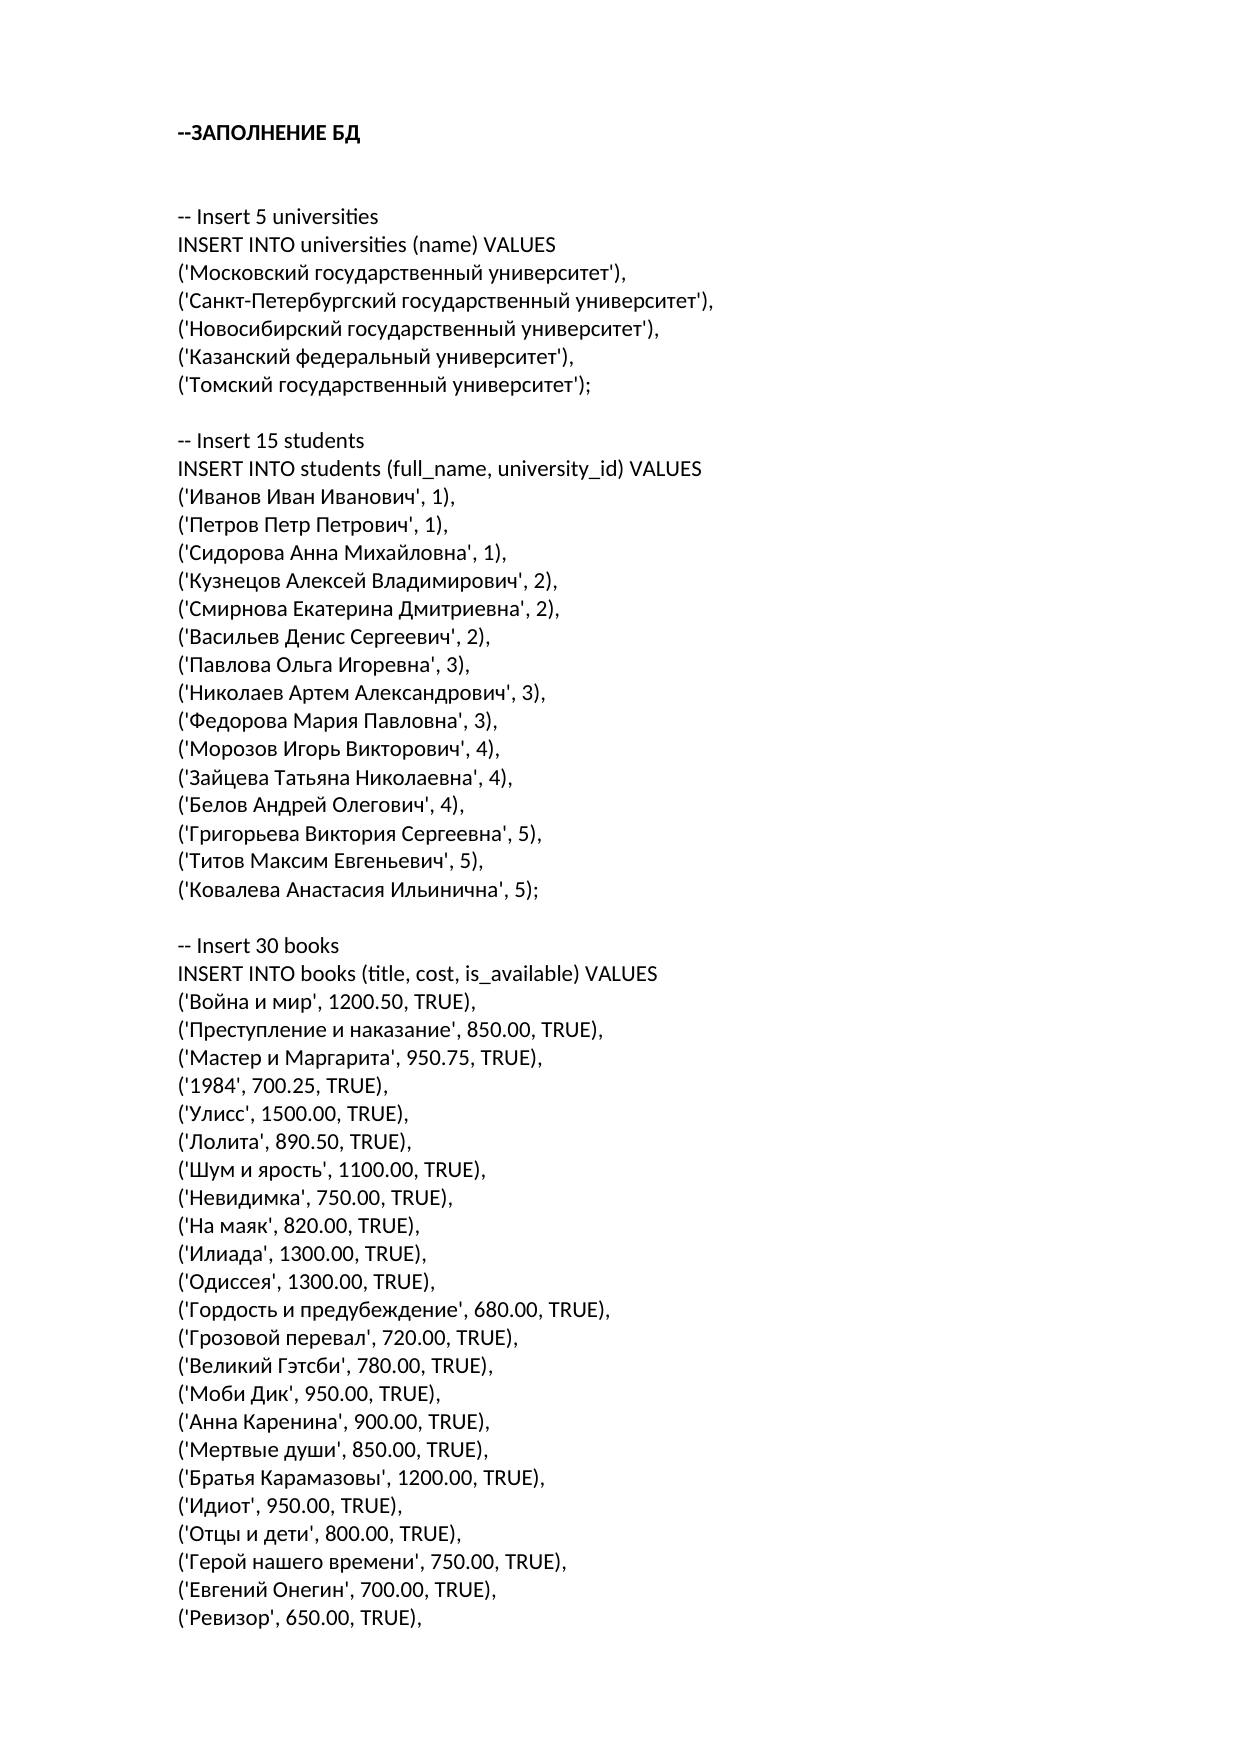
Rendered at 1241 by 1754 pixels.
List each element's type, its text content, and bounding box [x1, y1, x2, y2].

text ('Одиссея', 1300.00, TRUE), [177, 1267, 1152, 1295]
text ('Петров Петр Петрович', 1), [177, 510, 1152, 538]
text ('Сидорова Анна Михайловна', 1), [177, 538, 1152, 566]
text ('Идиот', 950.00, TRUE), [177, 1491, 1152, 1519]
text ('Титов Максим Евгеньевич', 5), [177, 847, 1152, 875]
text ('Гордость и предубеждение', 680.00, TRUE), [177, 1295, 1152, 1323]
text ('Лолита', 890.50, TRUE), [177, 1127, 1152, 1155]
text ('Анна Каренина', 900.00, TRUE), [177, 1407, 1152, 1435]
text ('Николаев Артем Александрович', 3), [177, 678, 1152, 707]
text ('Кузнецов Алексей Владимирович', 2), [177, 566, 1152, 594]
text INSERT INTO universities (name) VALUES [177, 230, 1152, 258]
text ('Илиада', 1300.00, TRUE), [177, 1239, 1152, 1267]
text ('Преступление и наказание', 850.00, TRUE), [177, 1015, 1152, 1043]
text ('Мастер и Маргарита', 950.75, TRUE), [177, 1043, 1152, 1071]
text ('Мертвые души', 850.00, TRUE), [177, 1435, 1152, 1463]
text ('Томский государственный университет'); [177, 370, 1152, 398]
text ('Смирнова Екатерина Дмитриевна', 2), [177, 594, 1152, 622]
text ('Невидимка', 750.00, TRUE), [177, 1183, 1152, 1211]
text INSERT INTO students (full_name, university_id) VALUES [177, 454, 1152, 482]
text ('Великий Гэтсби', 780.00, TRUE), [177, 1351, 1152, 1379]
text ('Санкт-Петербургский государственный университет'), [177, 286, 1152, 314]
text ('Зайцева Татьяна Николаевна', 4), [177, 763, 1152, 791]
text ('Новосибирский государственный университет'), [177, 314, 1152, 342]
text ('Евгений Онегин', 700.00, TRUE), [177, 1575, 1152, 1603]
text INSERT INTO books (title, cost, is_available) VALUES [177, 959, 1152, 987]
text ('Федорова Мария Павловна', 3), [177, 707, 1152, 734]
text ('Казанский федеральный университет'), [177, 342, 1152, 370]
text ('Московский государственный университет'), [177, 258, 1152, 286]
text --ЗАПОЛНЕНИЕ БД -- Insert 5 universities [177, 118, 1152, 230]
text ('Ревизор', 650.00, TRUE), [177, 1603, 1152, 1631]
text ('Белов Андрей Олегович', 4), [177, 791, 1152, 819]
text ('Отцы и дети', 800.00, TRUE), [177, 1519, 1152, 1547]
text ('1984', 700.25, TRUE), [177, 1071, 1152, 1099]
text ('Грозовой перевал', 720.00, TRUE), [177, 1323, 1152, 1351]
text ('Война и мир', 1200.50, TRUE), [177, 987, 1152, 1015]
text ('Шум и ярость', 1100.00, TRUE), [177, 1155, 1152, 1183]
text ('Улисс', 1500.00, TRUE), [177, 1099, 1152, 1127]
text ('Иванов Иван Иванович', 1), [177, 482, 1152, 510]
text ('Григорьева Виктория Сергеевна', 5), [177, 819, 1152, 847]
text ('Моби Дик', 950.00, TRUE), [177, 1379, 1152, 1407]
text -- Insert 30 books [177, 931, 1152, 959]
text -- Insert 15 students [177, 426, 1152, 454]
text ('Павлова Ольга Игоревна', 3), [177, 651, 1152, 678]
text ('Ковалева Анастасия Ильинична', 5); [177, 875, 1152, 903]
text ('Герой нашего времени', 750.00, TRUE), [177, 1547, 1152, 1575]
text ('Братья Карамазовы', 1200.00, TRUE), [177, 1463, 1152, 1491]
text ('Васильев Денис Сергеевич', 2), [177, 622, 1152, 651]
text ('Морозов Игорь Викторович', 4), [177, 734, 1152, 763]
text ('На маяк', 820.00, TRUE), [177, 1211, 1152, 1239]
